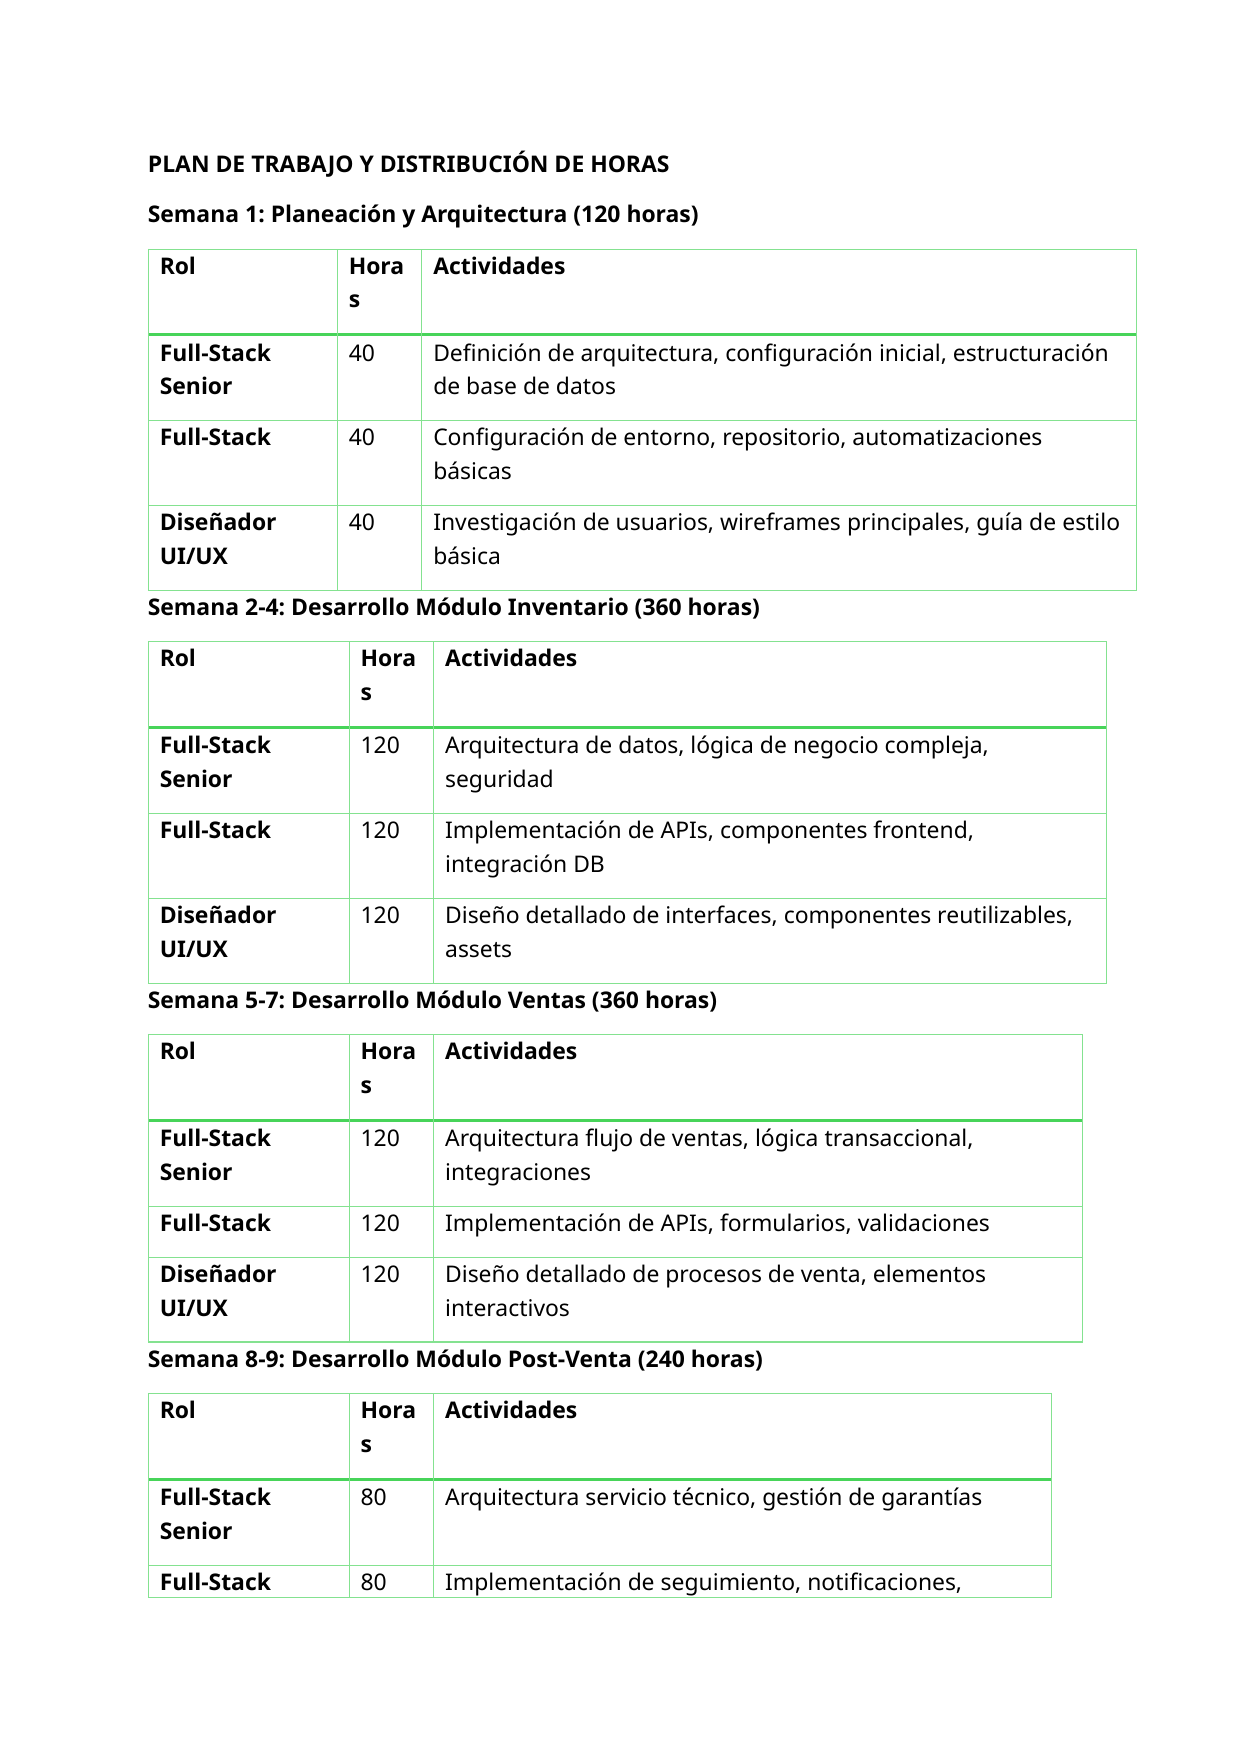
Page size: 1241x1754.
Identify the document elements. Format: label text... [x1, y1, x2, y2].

table_cell Full-Stack Senior [149, 1122, 349, 1206]
table_cell 40 [338, 506, 421, 590]
table_cell 120 [350, 899, 433, 982]
table_cell 80 [350, 1481, 433, 1564]
table_cell 120 [350, 1258, 433, 1341]
table_cell Implementación de APIs, formularios, validaciones [434, 1207, 1082, 1257]
table_header Rol [149, 1035, 349, 1119]
text Semana 5-7: Desarrollo Módulo Ventas (360 horas) [148, 983, 1137, 1015]
table_cell Investigación de usuarios, wireframes principales, guía de estilo básica [422, 506, 1136, 590]
table_cell Diseño detallado de interfaces, componentes reutilizables, assets [434, 899, 1106, 982]
table_cell 80 [350, 1566, 433, 1597]
text Semana 1: Planeación y Arquitectura (120 horas) [148, 198, 1137, 229]
table_cell Full-Stack [149, 1207, 349, 1257]
text Semana 2-4: Desarrollo Módulo Inventario (360 horas) [148, 591, 1137, 622]
table_header Horas [350, 1035, 433, 1119]
table_cell 40 [338, 336, 421, 420]
table_header Horas [350, 642, 433, 726]
text Semana 8-9: Desarrollo Módulo Post-Venta (240 horas) [148, 1342, 1137, 1374]
table_cell Diseñador UI/UX [149, 1258, 349, 1341]
table_header Horas [350, 1394, 433, 1478]
table_header Rol [149, 642, 349, 726]
table_header Rol [149, 1394, 349, 1478]
table_cell Full-Stack [149, 814, 349, 898]
table_cell Diseñador UI/UX [149, 899, 349, 982]
table_header Actividades [434, 1394, 1051, 1478]
table_cell Arquitectura flujo de ventas, lógica transaccional, integraciones [434, 1122, 1082, 1206]
table_cell Definición de arquitectura, configuración inicial, estructuración de base de datos [422, 336, 1136, 420]
table_cell 120 [350, 1122, 433, 1206]
table_cell 40 [338, 421, 421, 505]
table_header Horas [338, 250, 421, 333]
table_cell Full-Stack Senior [149, 336, 337, 420]
table_cell 120 [350, 1207, 433, 1257]
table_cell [434, 1566, 1051, 1597]
table_header Rol [149, 250, 337, 333]
table_cell Full-Stack Senior [149, 729, 349, 813]
table_cell 120 [350, 814, 433, 898]
table_cell Diseño detallado de procesos de venta, elementos interactivos [434, 1258, 1082, 1341]
table_header Actividades [422, 250, 1136, 333]
table_cell Configuración de entorno, repositorio, automatizaciones básicas [422, 421, 1136, 505]
table_cell Full-Stack [149, 421, 337, 505]
table_cell Arquitectura servicio técnico, gestión de garantías [434, 1481, 1051, 1564]
table_cell 120 [350, 729, 433, 813]
table_cell Diseñador UI/UX [149, 506, 337, 590]
table_cell Implementación de APIs, componentes frontend, integración DB [434, 814, 1106, 898]
table_header Actividades [434, 1035, 1082, 1119]
table_cell Full-Stack [149, 1566, 349, 1597]
table_header Actividades [434, 642, 1106, 726]
table_cell Arquitectura de datos, lógica de negocio compleja, seguridad [434, 729, 1106, 813]
table_cell Full-Stack Senior [149, 1481, 349, 1564]
text PLAN DE TRABAJO Y DISTRIBUCIÓN DE HORAS [148, 148, 1137, 179]
